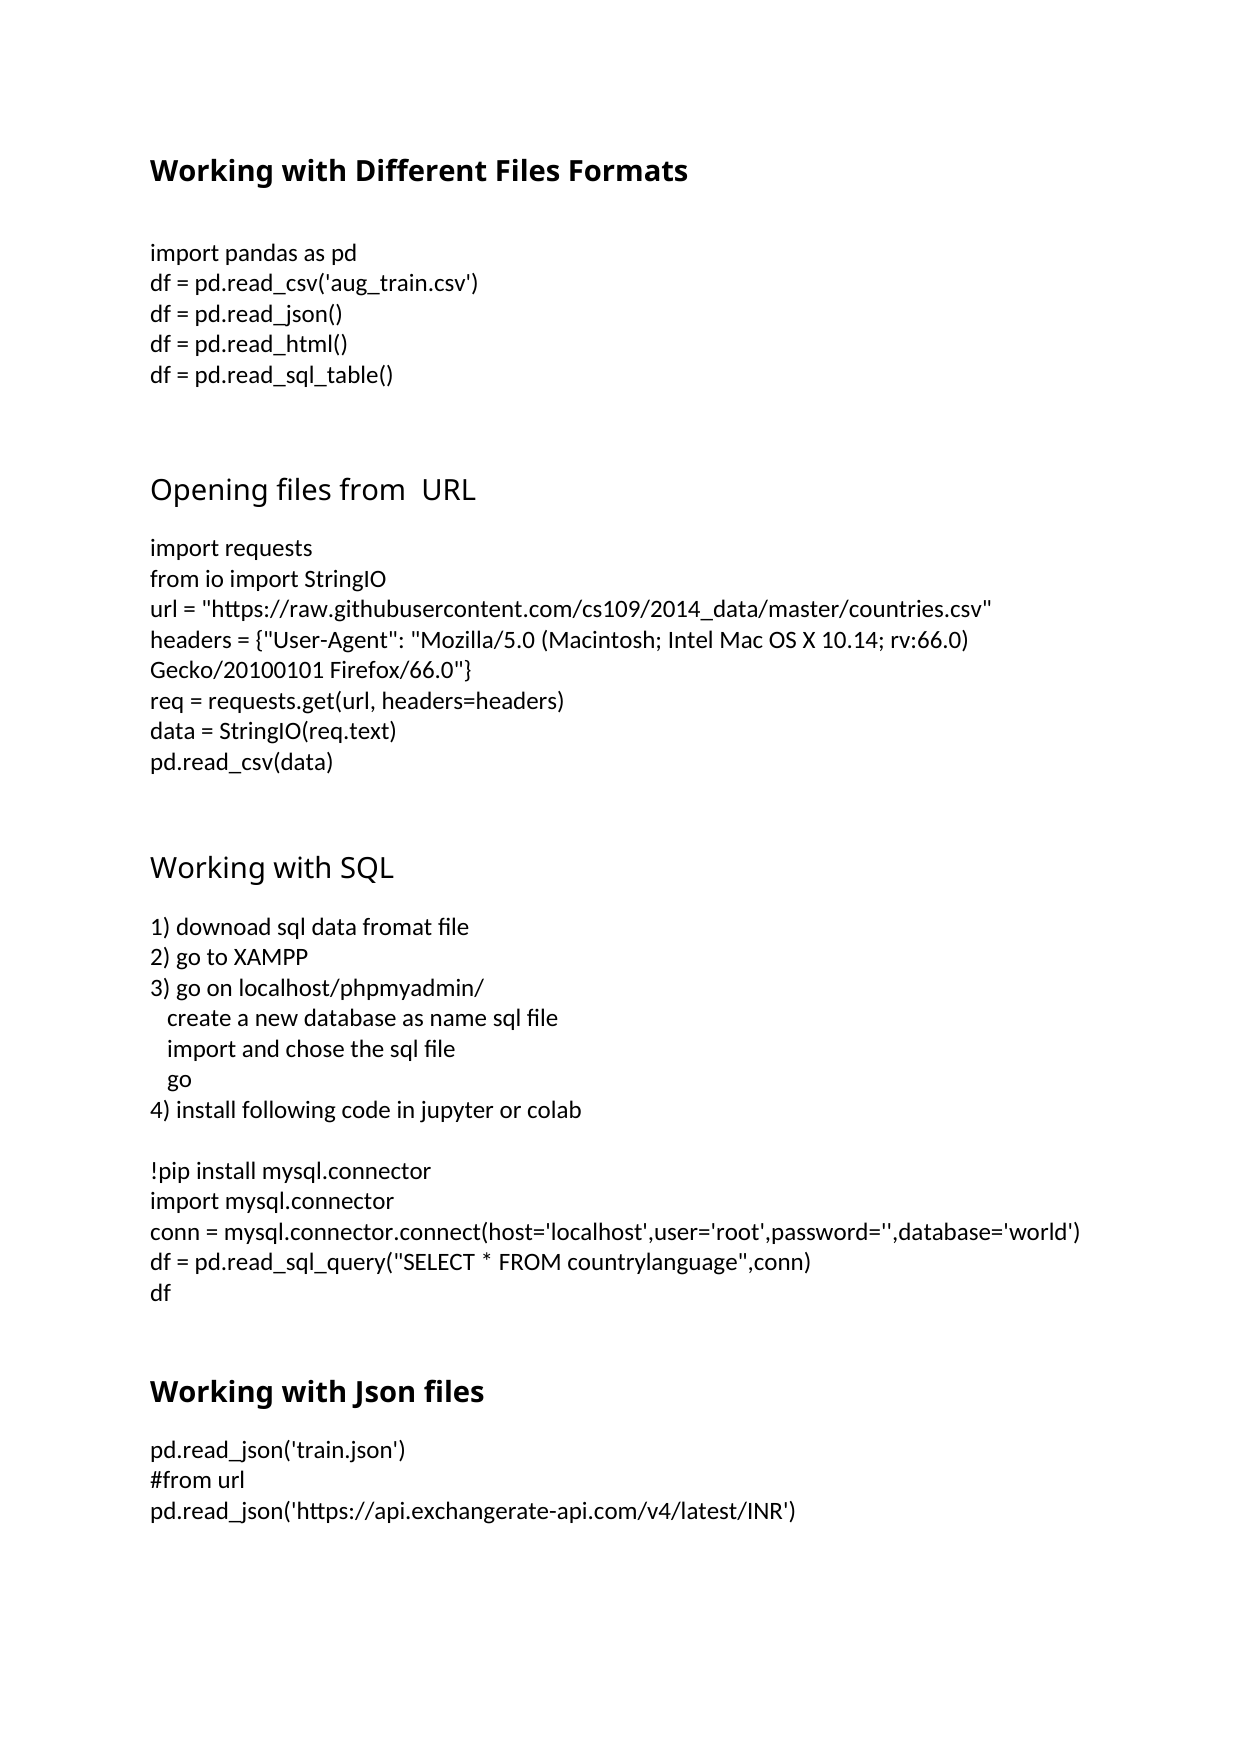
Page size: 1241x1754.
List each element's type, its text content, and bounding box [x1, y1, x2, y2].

text !pip install mysql.connector [150, 1155, 1090, 1185]
text Working with Different Files Formats [150, 150, 1090, 190]
text import pandas as pd [150, 237, 1090, 267]
text 1) downoad sql data fromat file [150, 911, 1090, 941]
text headers = {"User-Agent": "Mozilla/5.0 (Macintosh; Intel Mac OS X 10.14; rv:66.0) Gecko/20100101 Firefox/66.0"} [150, 624, 1090, 685]
text data = StringIO(req.text) [150, 715, 1090, 746]
text df [150, 1277, 1090, 1307]
text 2) go to XAMPP [150, 941, 1090, 972]
text 4) install following code in jupyter or colab [150, 1094, 1090, 1124]
text 3) go on localhost/phpmyadmin/ [150, 972, 1090, 1002]
text df = pd.read_sql_query("SELECT * FROM countrylanguage",conn) [150, 1246, 1090, 1277]
text import requests [150, 532, 1090, 563]
text Opening files from URL [150, 469, 1090, 509]
text req = requests.get(url, headers=headers) [150, 685, 1090, 715]
text #from url [150, 1465, 1090, 1495]
text create a new database as name sql file [150, 1002, 1090, 1033]
text df = pd.read_html() [150, 328, 1090, 359]
text df = pd.read_json() [150, 298, 1090, 328]
text url = "https://raw.githubusercontent.com/cs109/2014_data/master/countries.csv" [150, 593, 1090, 624]
text Working with Json files [150, 1371, 1090, 1411]
text df = pd.read_csv('aug_train.csv') [150, 267, 1090, 298]
text go [150, 1063, 1090, 1094]
text pd.read_csv(data) [150, 746, 1090, 776]
text import mysql.connector [150, 1185, 1090, 1216]
text Working with SQL [150, 847, 1090, 887]
text pd.read_json('https://api.exchangerate-api.com/v4/latest/INR') [150, 1495, 1090, 1526]
text df = pd.read_sql_table() [150, 359, 1090, 389]
text from io import StringIO [150, 563, 1090, 593]
text import and chose the sql file [150, 1033, 1090, 1063]
text pd.read_json('train.json') [150, 1434, 1090, 1465]
text conn = mysql.connector.connect(host='localhost',user='root',password='',database='world') [150, 1216, 1090, 1246]
